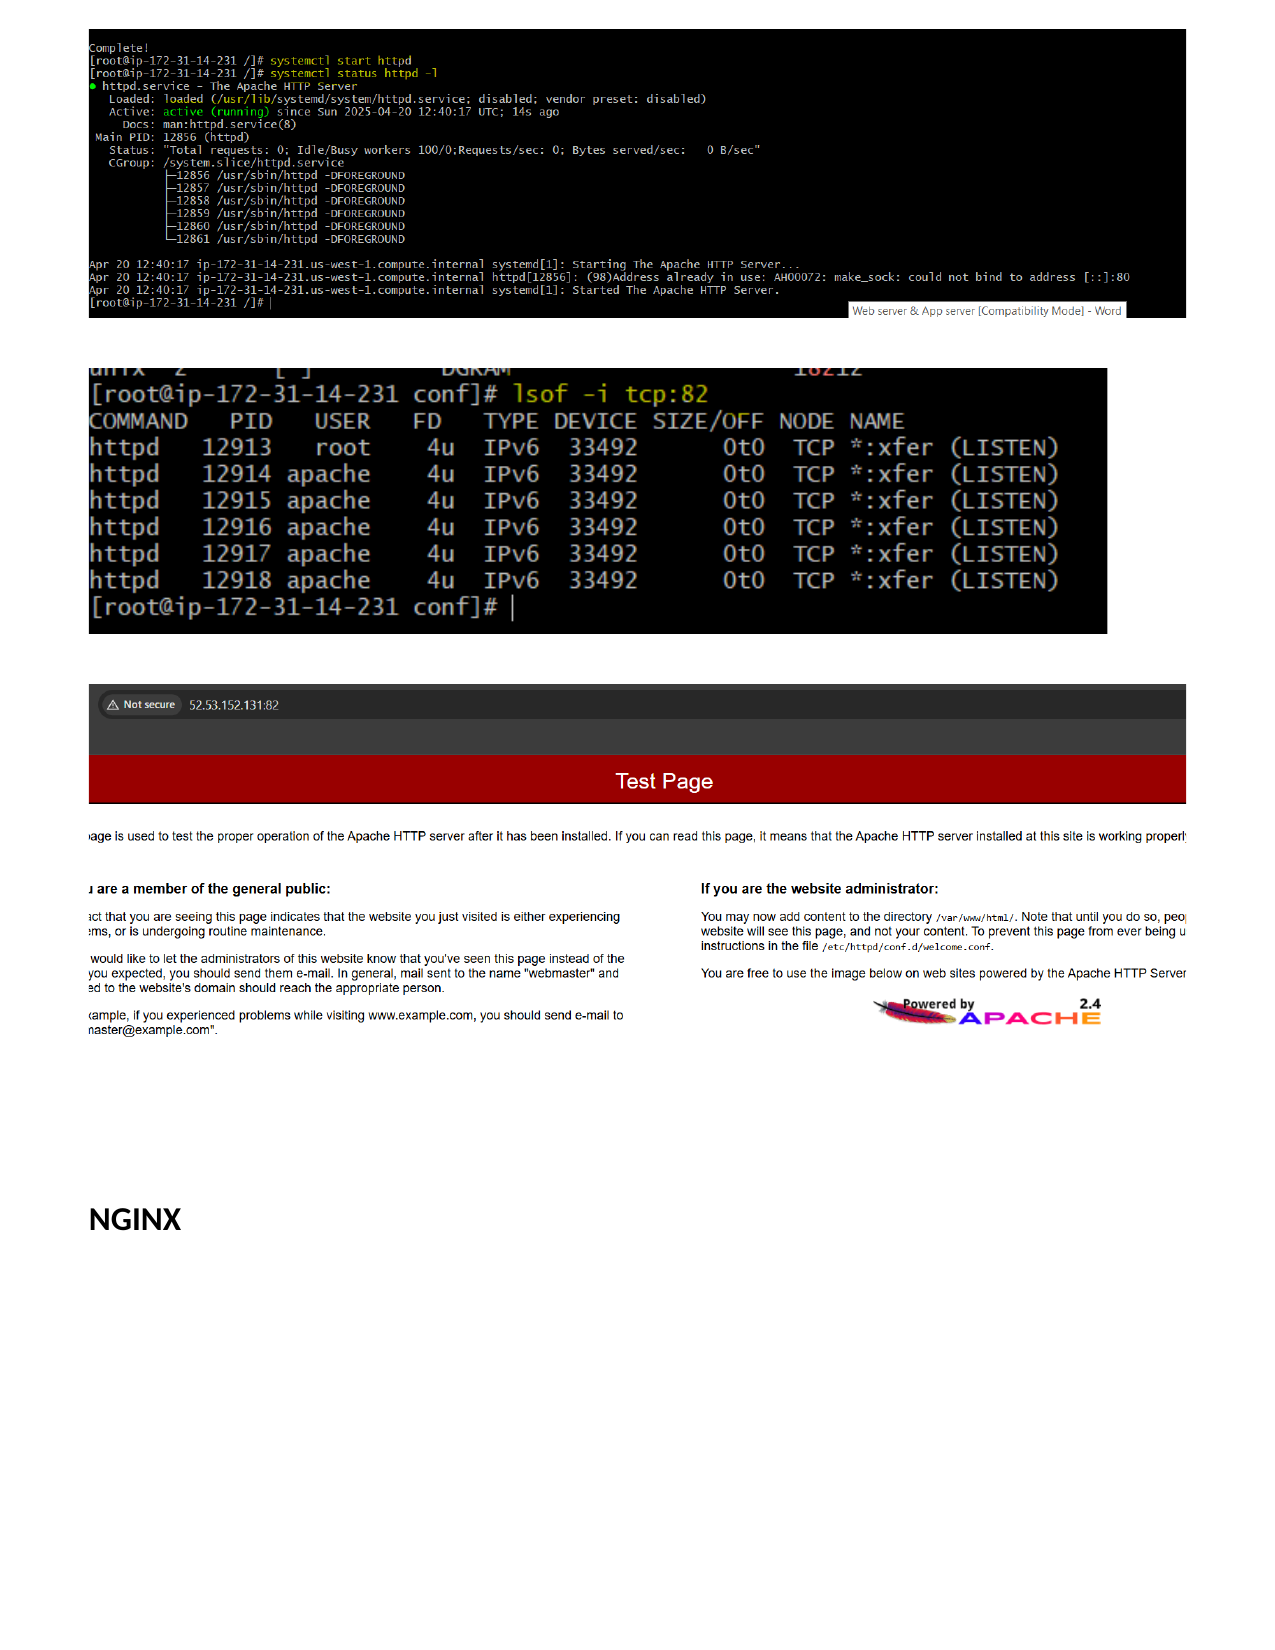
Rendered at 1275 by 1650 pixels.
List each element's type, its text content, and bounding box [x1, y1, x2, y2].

picture [88, 29, 1187, 318]
text NGINX APACHE TOMCAT Make sure everything is up and running on the same EC2 instance THE - END [89, 1146, 1186, 1286]
picture [88, 368, 1108, 634]
picture [88, 684, 1187, 1146]
